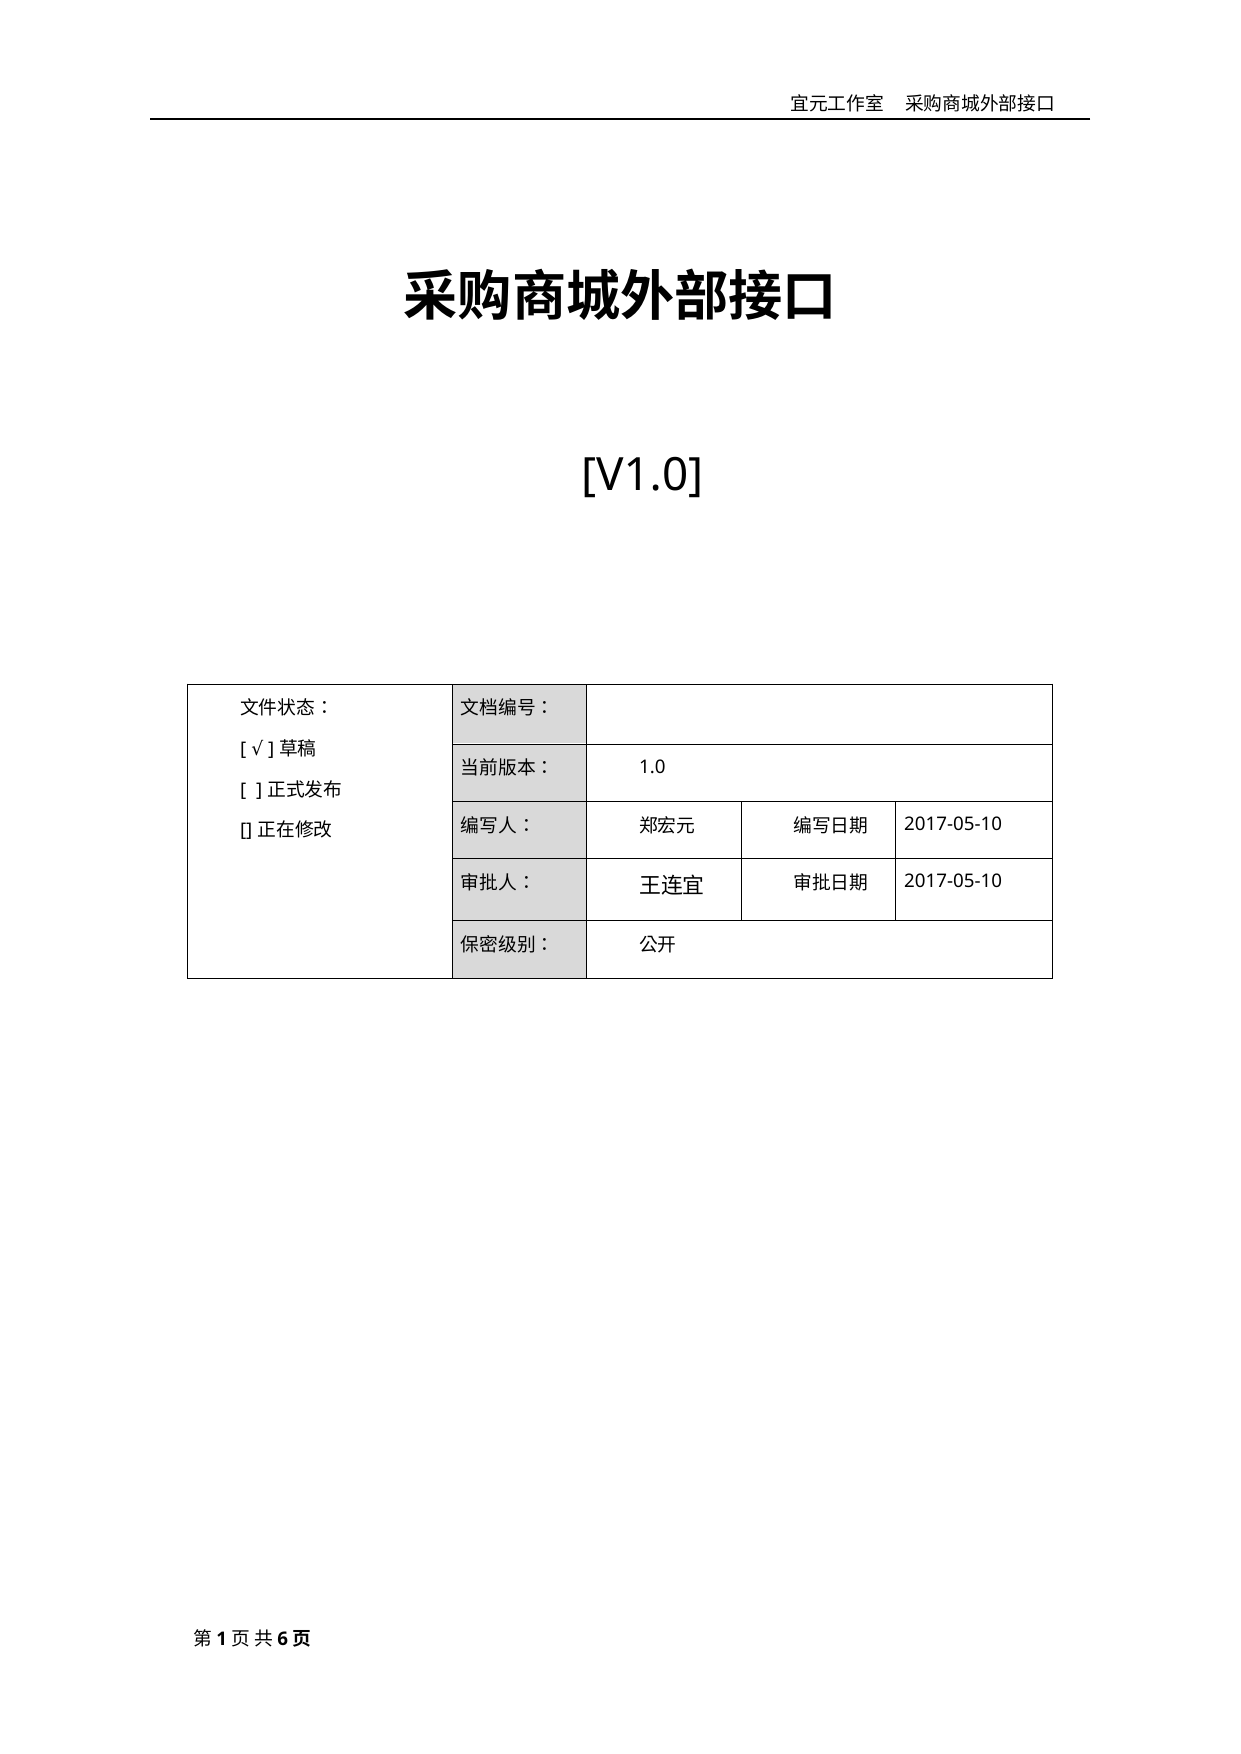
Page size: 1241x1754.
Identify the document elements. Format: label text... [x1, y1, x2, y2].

table_cell 审批日期 [742, 859, 895, 920]
table_header 文档编号： [453, 685, 586, 743]
table_header [587, 685, 1052, 743]
table_cell 2017-05-10 [896, 859, 1052, 920]
table_cell 王连宜 [587, 859, 741, 920]
table_cell 审批人： [453, 859, 586, 920]
table_header 文件状态： [ √ ] 草稿 [ ] 正式发布 [] 正在修改 [188, 685, 452, 978]
table_cell 1.0 [587, 745, 1052, 801]
table_cell 2017-05-10 [896, 802, 1052, 858]
table_cell 当前版本： [453, 745, 586, 801]
table_cell 编写人： [453, 802, 586, 858]
text [V1.0] [150, 441, 1090, 503]
table_cell 保密级别： [453, 921, 586, 978]
table_cell 公开 [587, 921, 1052, 978]
title 采购商城外部接口 [150, 252, 1090, 331]
table_cell 编写日期 [742, 802, 895, 858]
table_cell 郑宏元 [587, 802, 741, 858]
